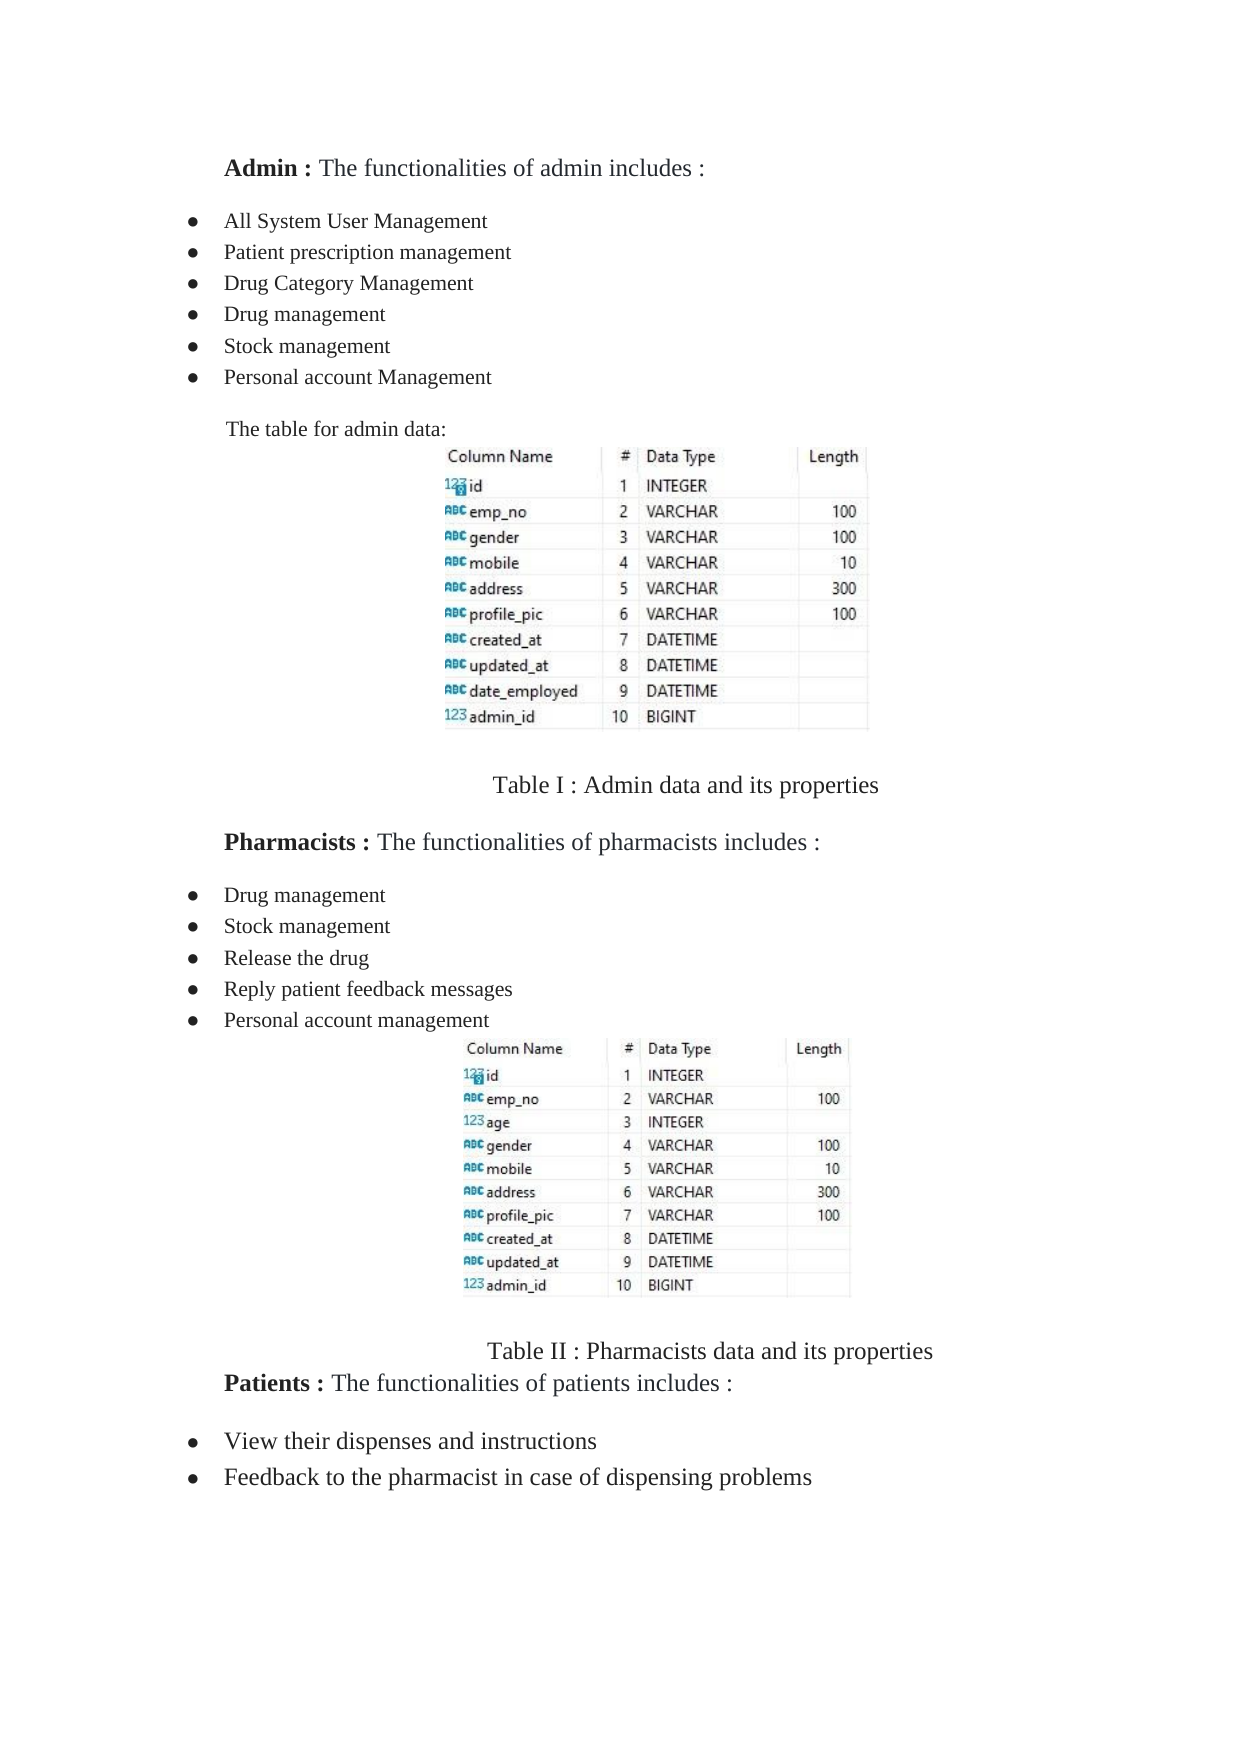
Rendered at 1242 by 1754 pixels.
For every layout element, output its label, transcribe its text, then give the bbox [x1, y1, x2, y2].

list Patient prescription management [186, 239, 1090, 264]
text Pharmacists : The functionalities of pharmacists includes : [149, 827, 1090, 856]
text Table I : Admin data and its properties [256, 770, 1042, 799]
list View their dispenses and instructions [186, 1426, 1090, 1455]
list Drug Category Management [186, 270, 1090, 295]
text The table for admin data: [151, 416, 1090, 441]
list Drug management [186, 882, 1090, 907]
list Stock management [186, 913, 1090, 938]
list Reply patient feedback messages [186, 976, 1090, 1001]
list Release the drug [186, 944, 1090, 970]
picture [445, 447, 870, 732]
list Personal account Management [186, 364, 1090, 389]
list Stock management [186, 332, 1090, 358]
text Patients : The functionalities of patients includes : [149, 1368, 1090, 1397]
list Feedback to the pharmacist in case of dispensing problems [186, 1462, 1090, 1491]
text Table II : Pharmacists data and its properties [256, 1336, 1090, 1365]
list Personal account management [186, 1007, 1090, 1032]
list Drug management [186, 301, 1090, 327]
picture [463, 1038, 853, 1298]
list All System User Management [186, 207, 1090, 233]
text Admin : The functionalities of admin includes : [149, 153, 1090, 182]
